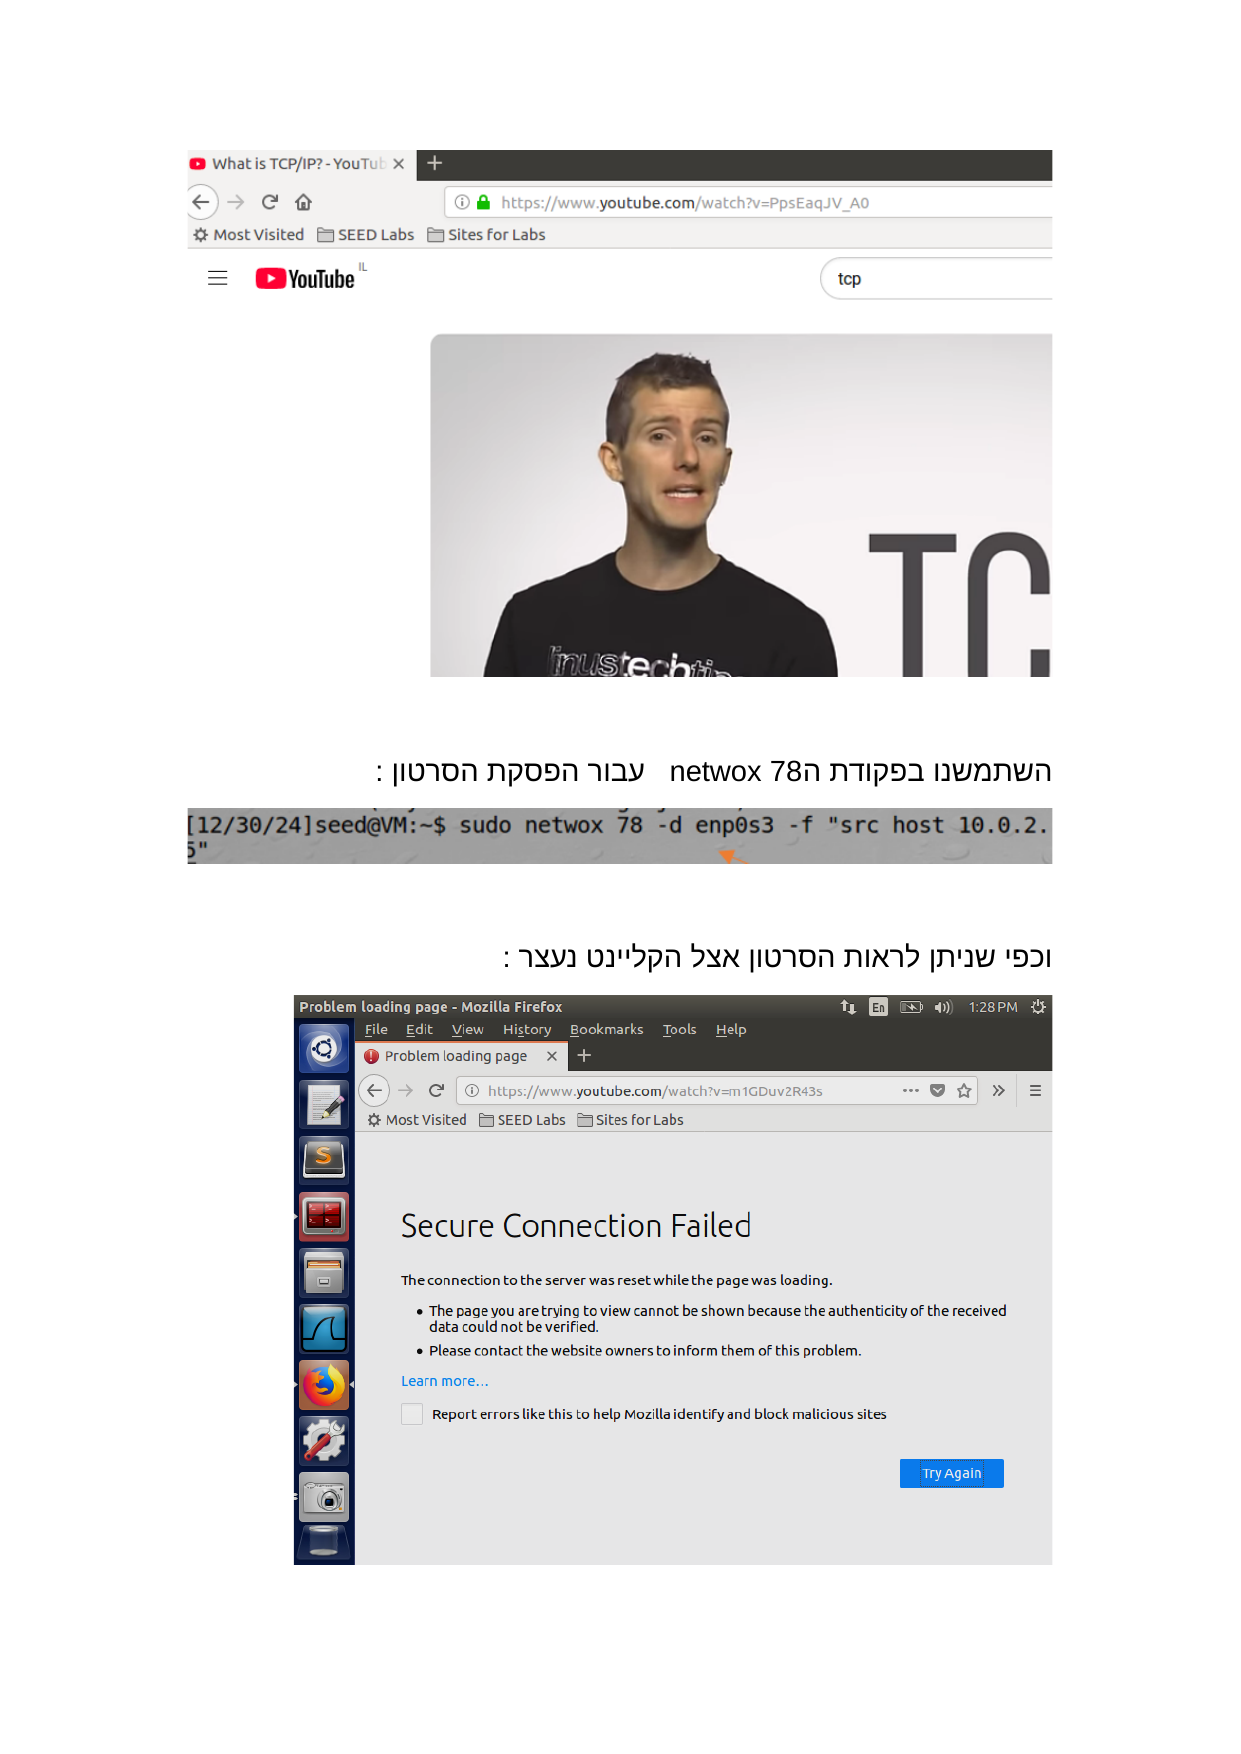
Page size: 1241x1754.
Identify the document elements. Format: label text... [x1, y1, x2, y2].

picture [293, 995, 1053, 1565]
picture [187, 808, 1053, 864]
text השתמשנו בפקודת הnetwox 78 עבור הפסקת הסרטון : [187, 754, 1053, 787]
picture [187, 150, 1053, 677]
text וכפי שניתן לראות הסרטון אצל הקליינט נעצר : [187, 940, 1053, 974]
